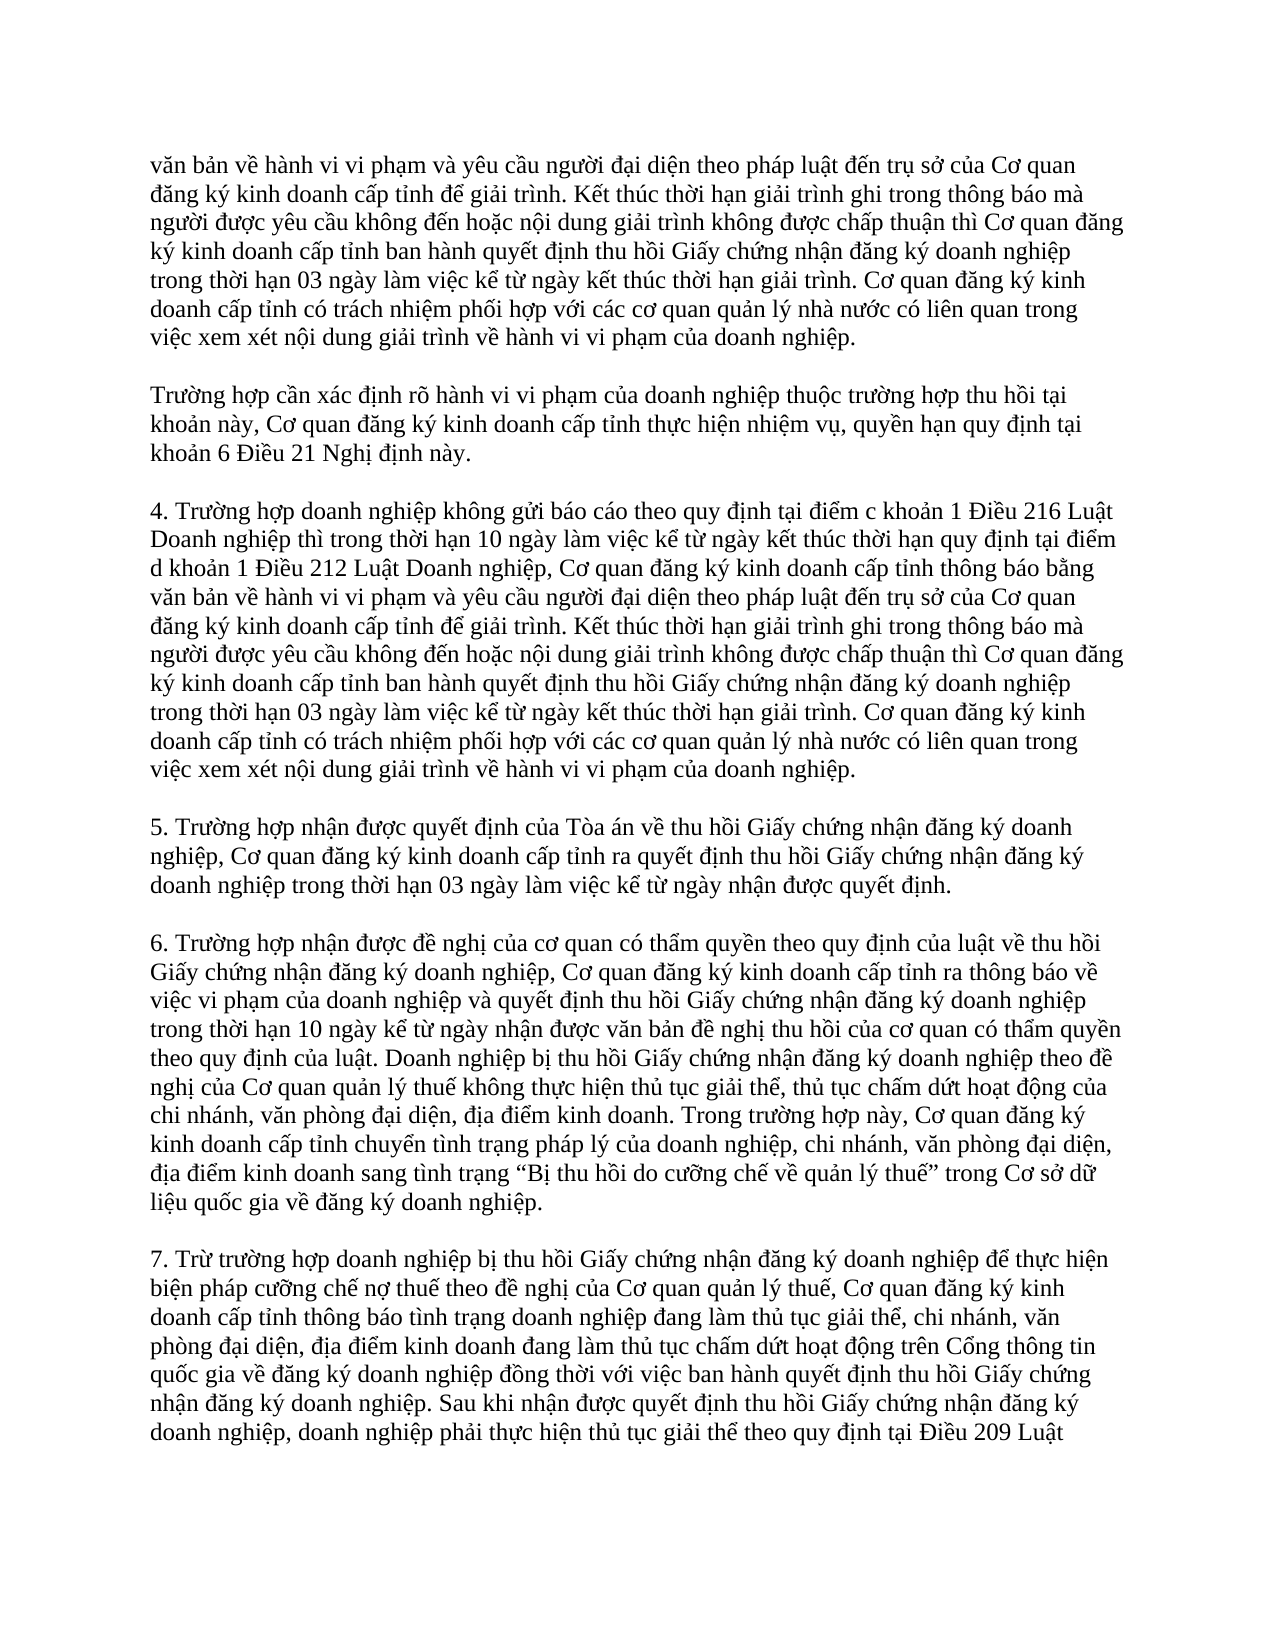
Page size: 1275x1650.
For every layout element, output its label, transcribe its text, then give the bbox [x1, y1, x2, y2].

text 5. Trường hợp nhận được quyết định của Tòa án về thu hồi Giấy chứng nhận đăng ký doanh nghiệp, Cơ quan đăng ký kinh doanh cấp tỉnh ra quyết định thu hồi Giấy chứng nhận đăng ký doanh nghiệp trong thời hạn 03 ngày làm việc kể từ ngày nhận được quyết định. [150, 812, 1125, 899]
text 4. Trường hợp doanh nghiệp không gửi báo cáo theo quy định tại điểm c khoản 1 Điều 216 Luật Doanh nghiệp thì trong thời hạn 10 ngày làm việc kể từ ngày kết thúc thời hạn quy định tại điểm d khoản 1 Điều 212 Luật Doanh nghiệp, Cơ quan đăng ký kinh doanh cấp tỉnh thông báo bằng văn bản về hành vi vi phạm và yêu cầu người đại diện theo pháp luật đến trụ sở của Cơ quan đăng ký kinh doanh cấp tỉnh để giải trình. Kết thúc thời hạn giải trình ghi trong thông báo mà người được yêu cầu không đến hoặc nội dung giải trình không được chấp thuận thì Cơ quan đăng ký kinh doanh cấp tỉnh ban hành quyết định thu hồi Giấy chứng nhận đăng ký doanh nghiệp trong thời hạn 03 ngày làm việc kể từ ngày kết thúc thời hạn giải trình. Cơ quan đăng ký kinh doanh cấp tỉnh có trách nhiệm phối hợp với các cơ quan quản lý nhà nước có liên quan trong việc xem xét nội dung giải trình về hành vi vi phạm của doanh nghiệp. [150, 496, 1125, 783]
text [150, 150, 1125, 351]
text Trường hợp cần xác định rõ hành vi vi phạm của doanh nghiệp thuộc trường hợp thu hồi tại khoản này, Cơ quan đăng ký kinh doanh cấp tỉnh thực hiện nhiệm vụ, quyền hạn quy định tại khoản 6 Điều 21 Nghị định này. [150, 380, 1125, 467]
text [150, 1244, 1125, 1446]
text 6. Trường hợp nhận được đề nghị của cơ quan có thẩm quyền theo quy định của luật về thu hồi Giấy chứng nhận đăng ký doanh nghiệp, Cơ quan đăng ký kinh doanh cấp tỉnh ra thông báo về việc vi phạm của doanh nghiệp và quyết định thu hồi Giấy chứng nhận đăng ký doanh nghiệp trong thời hạn 10 ngày kể từ ngày nhận được văn bản đề nghị thu hồi của cơ quan có thẩm quyền theo quy định của luật. Doanh nghiệp bị thu hồi Giấy chứng nhận đăng ký doanh nghiệp theo đề nghị của Cơ quan quản lý thuế không thực hiện thủ tục giải thể, thủ tục chấm dứt hoạt động của chi nhánh, văn phòng đại diện, địa điểm kinh doanh. Trong trường hợp này, Cơ quan đăng ký kinh doanh cấp tỉnh chuyển tình trạng pháp lý của doanh nghiệp, chi nhánh, văn phòng đại diện, địa điểm kinh doanh sang tình trạng “Bị thu hồi do cưỡng chế về quản lý thuế” trong Cơ sở dữ liệu quốc gia về đăng ký doanh nghiệp. [150, 928, 1125, 1215]
